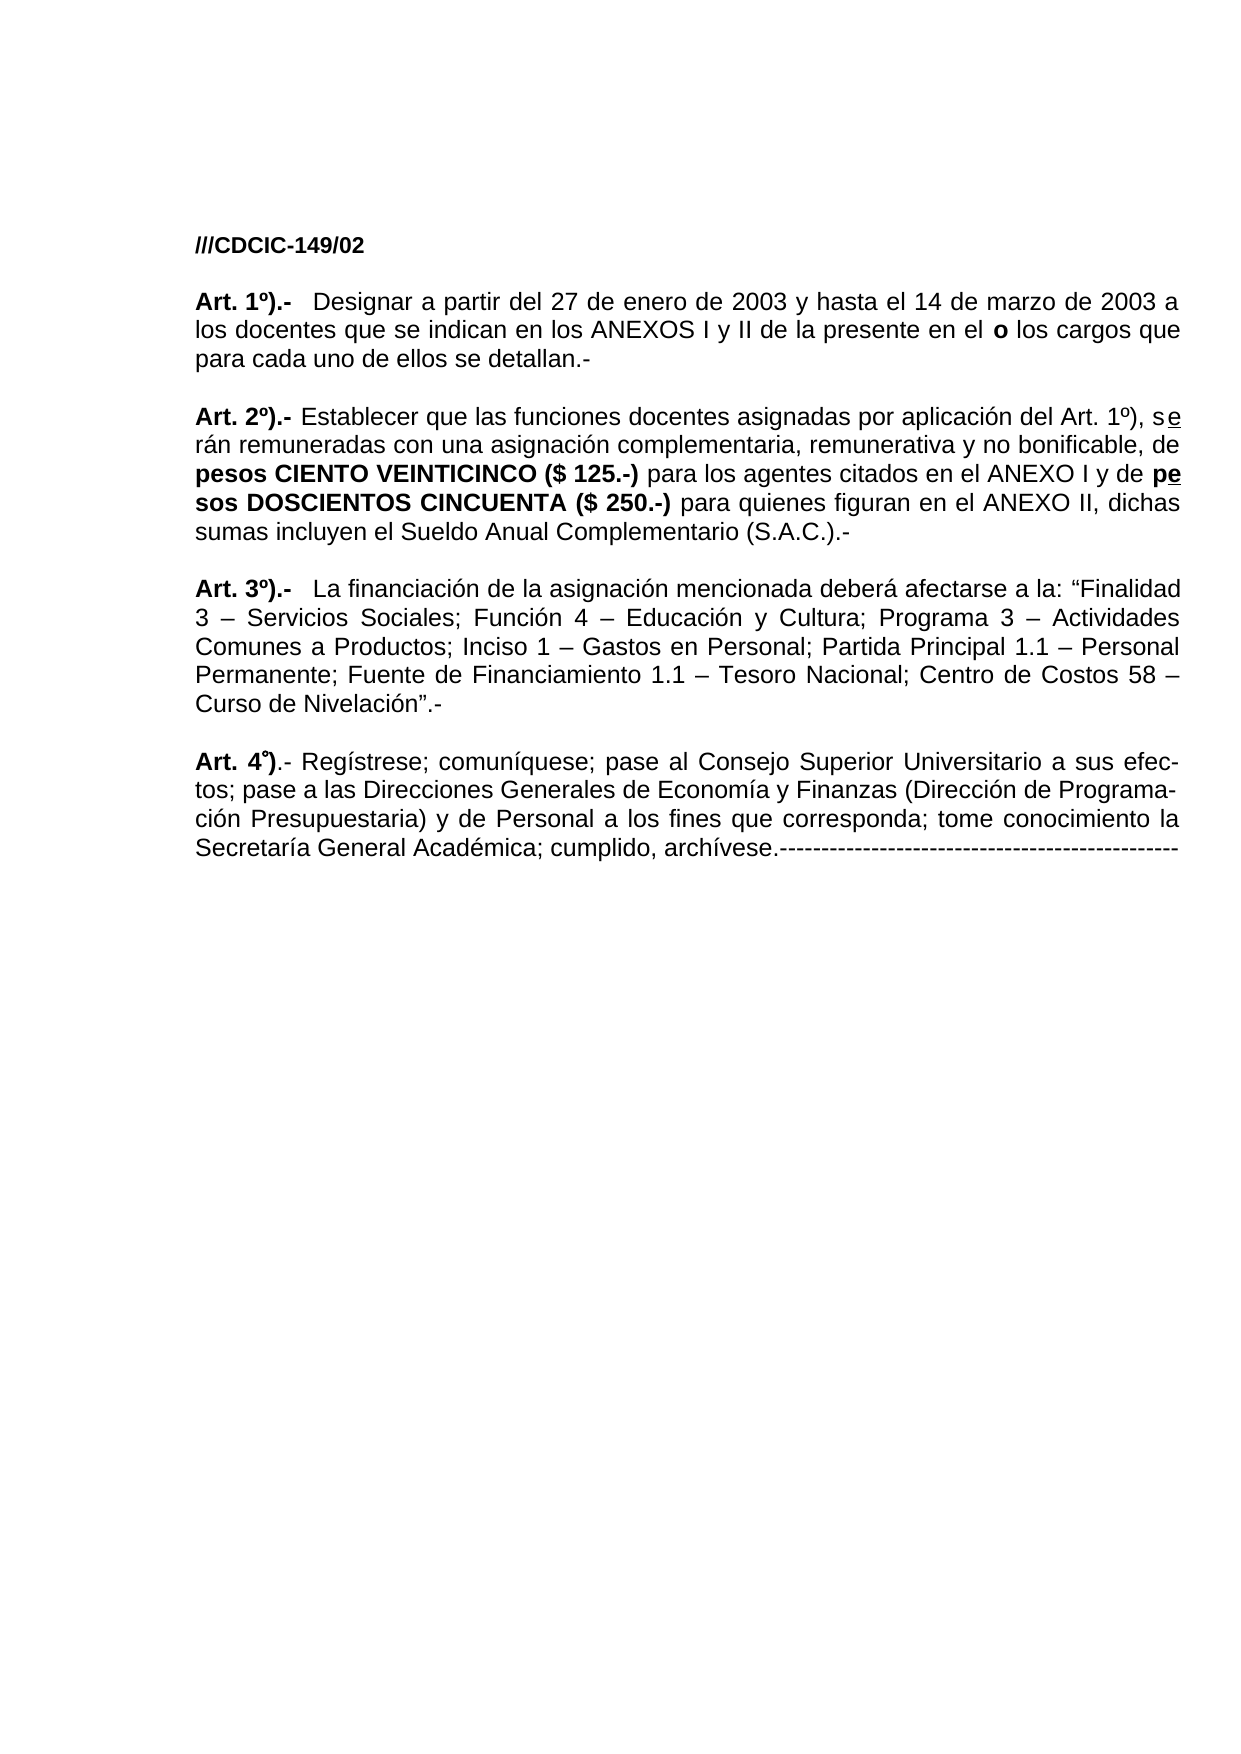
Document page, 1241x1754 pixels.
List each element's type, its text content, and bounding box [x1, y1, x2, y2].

text ción Presupuestaria) y de Personal a los fines que corresponda; tome conocimiento la Secretaría General Académica; cumplido, archívese.------------------------------------------------ [195, 804, 1181, 862]
text Art. 2º).- Establecer que las funciones docentes asignadas por aplicación del Art. 1º), se rán remuneradas con una asignación complementaria, remunerativa y no bonificable, de pesos CIENTO VEINTICINCO ($ 125.-) para los agentes citados en el ANEXO I y de pe sos DOSCIENTOS CINCUENTA ($ 250.-) para quienes figuran en el ANEXO II, dichas sumas incluyen el Sueldo Anual Complementario (S.A.C.).- [195, 402, 1181, 545]
text Art. 1º).- Designar a partir del 27 de enero de 2003 y hasta el 14 de marzo de 2003 a los docentes que se indican en los ANEXOS I y II de la presente en el o los cargos que para cada uno de ellos se detallan.- [195, 287, 1181, 373]
subtitle ///CDCIC-149/02 [195, 232, 1181, 258]
text Art. 3º).- La financiación de la asignación mencionada deberá afectarse a la: “Finalidad 3 – Servicios Sociales; Función 4 – Educación y Cultura; Programa 3 – Actividades Comunes a Productos; Inciso 1 – Gastos en Personal; Partida Principal 1.1 – Personal Permanente; Fuente de Financiamiento 1.1 – Tesoro Nacional; Centro de Costos 58 – Curso de Nivelación”.- [195, 574, 1181, 718]
text Art. 4).- Regístrese; comuníquese; pase al Consejo Superior Universitario a sus efec-tos; pase a las Direcciones Generales de Economía y Finanzas (Dirección de Programa- [195, 747, 1181, 804]
